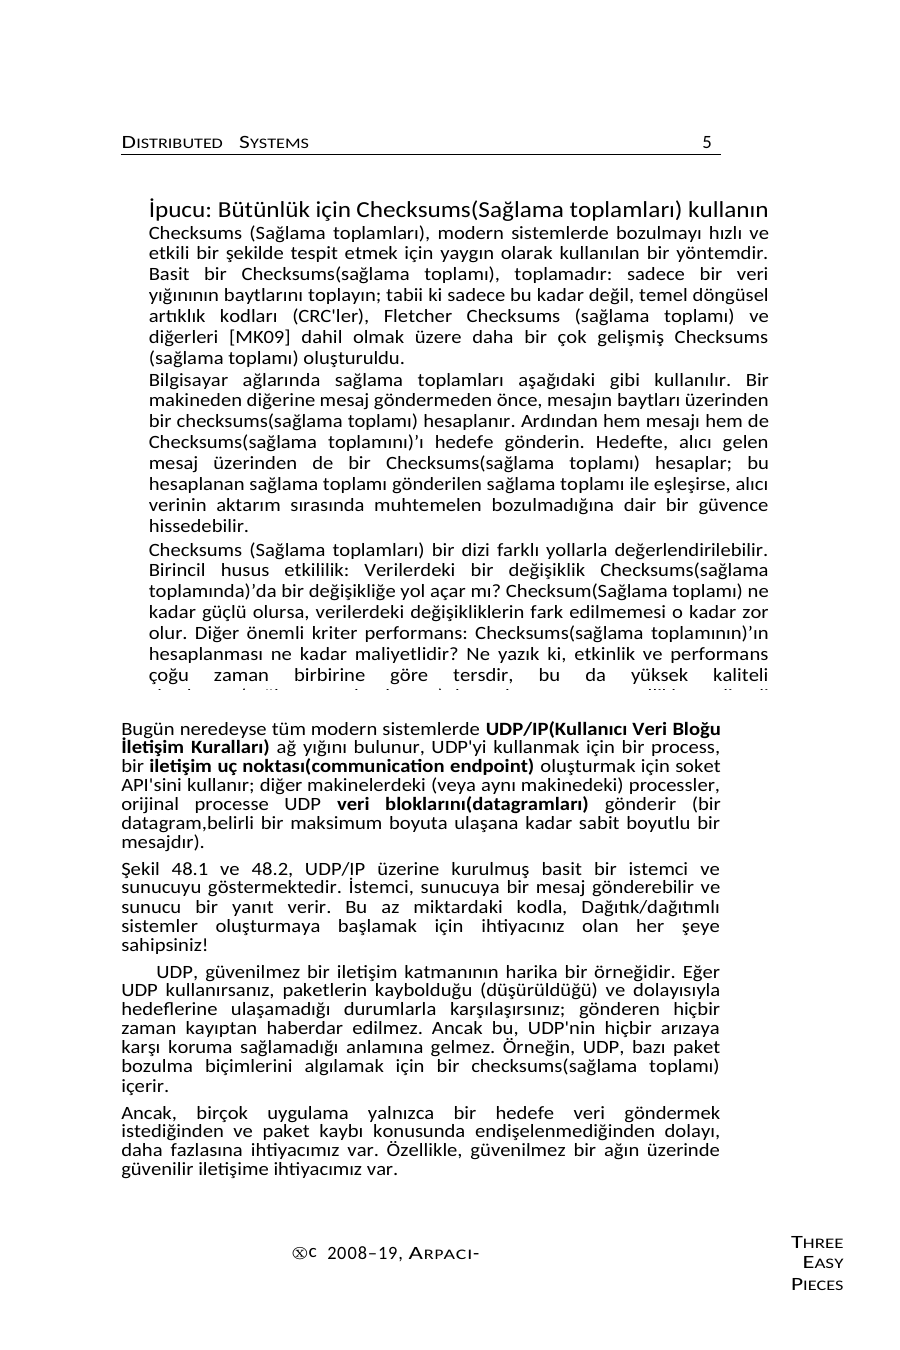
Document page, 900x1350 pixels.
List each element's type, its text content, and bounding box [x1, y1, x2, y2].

text UDP, güvenilmez bir iletişim katmanının harika bir örneğidir. Eğer UDP kullanırsanız, paketlerin kaybolduğu (düşürüldüğü) ve dolayısıyla hedeflerine ulaşamadığı durumlarla karşılaşırsınız; gönderen hiçbir zaman kayıptan haberdar edilmez. Ancak bu, UDP'nin hiçbir arızaya karşı koruma sağlamadığı anlamına gelmez. Örneğin, UDP, bazı paket bozulma biçimlerini algılamak için bir checksums(sağlama toplamı) içerir. [121, 963, 721, 1097]
text Şekil 48.1 ve 48.2, UDP/IP üzerine kurulmuş basit bir istemci ve sunucuyu göstermektedir. İstemci, sunucuya bir mesaj gönderebilir ve sunucu bir yanıt verir. Bu az miktardaki kodla, Dağıtık/dağıtımlı sistemler oluşturmaya başlamak için ihtiyacınız olan her şeye sahipsiniz! [121, 861, 721, 956]
text Bugün neredeyse tüm modern sistemlerde UDP/IP(Kullanıcı Veri Bloğu İletişim Kuralları) ağ yığını bulunur, UDP'yi kullanmak için bir process, bir iletişim uç noktası(communication endpoint) oluşturmak için soket API'sini kullanır; diğer makinelerdeki (veya aynı makinedeki) processler, orijinal processe UDP veri bloklarını(datagramları) gönderir (bir datagram,belirli bir maksimum boyuta ulaşana kadar sabit boyutlu bir mesajdır). [121, 720, 721, 853]
text Ancak, birçok uygulama yalnızca bir hedefe veri göndermek istediğinden ve paket kaybı konusunda endişelenmediğinden dolayı, daha fazlasına ihtiyacımız var. Özellikle, güvenilmez bir ağın üzerinde güvenilir iletişime ihtiyacımız var. [121, 1104, 721, 1180]
